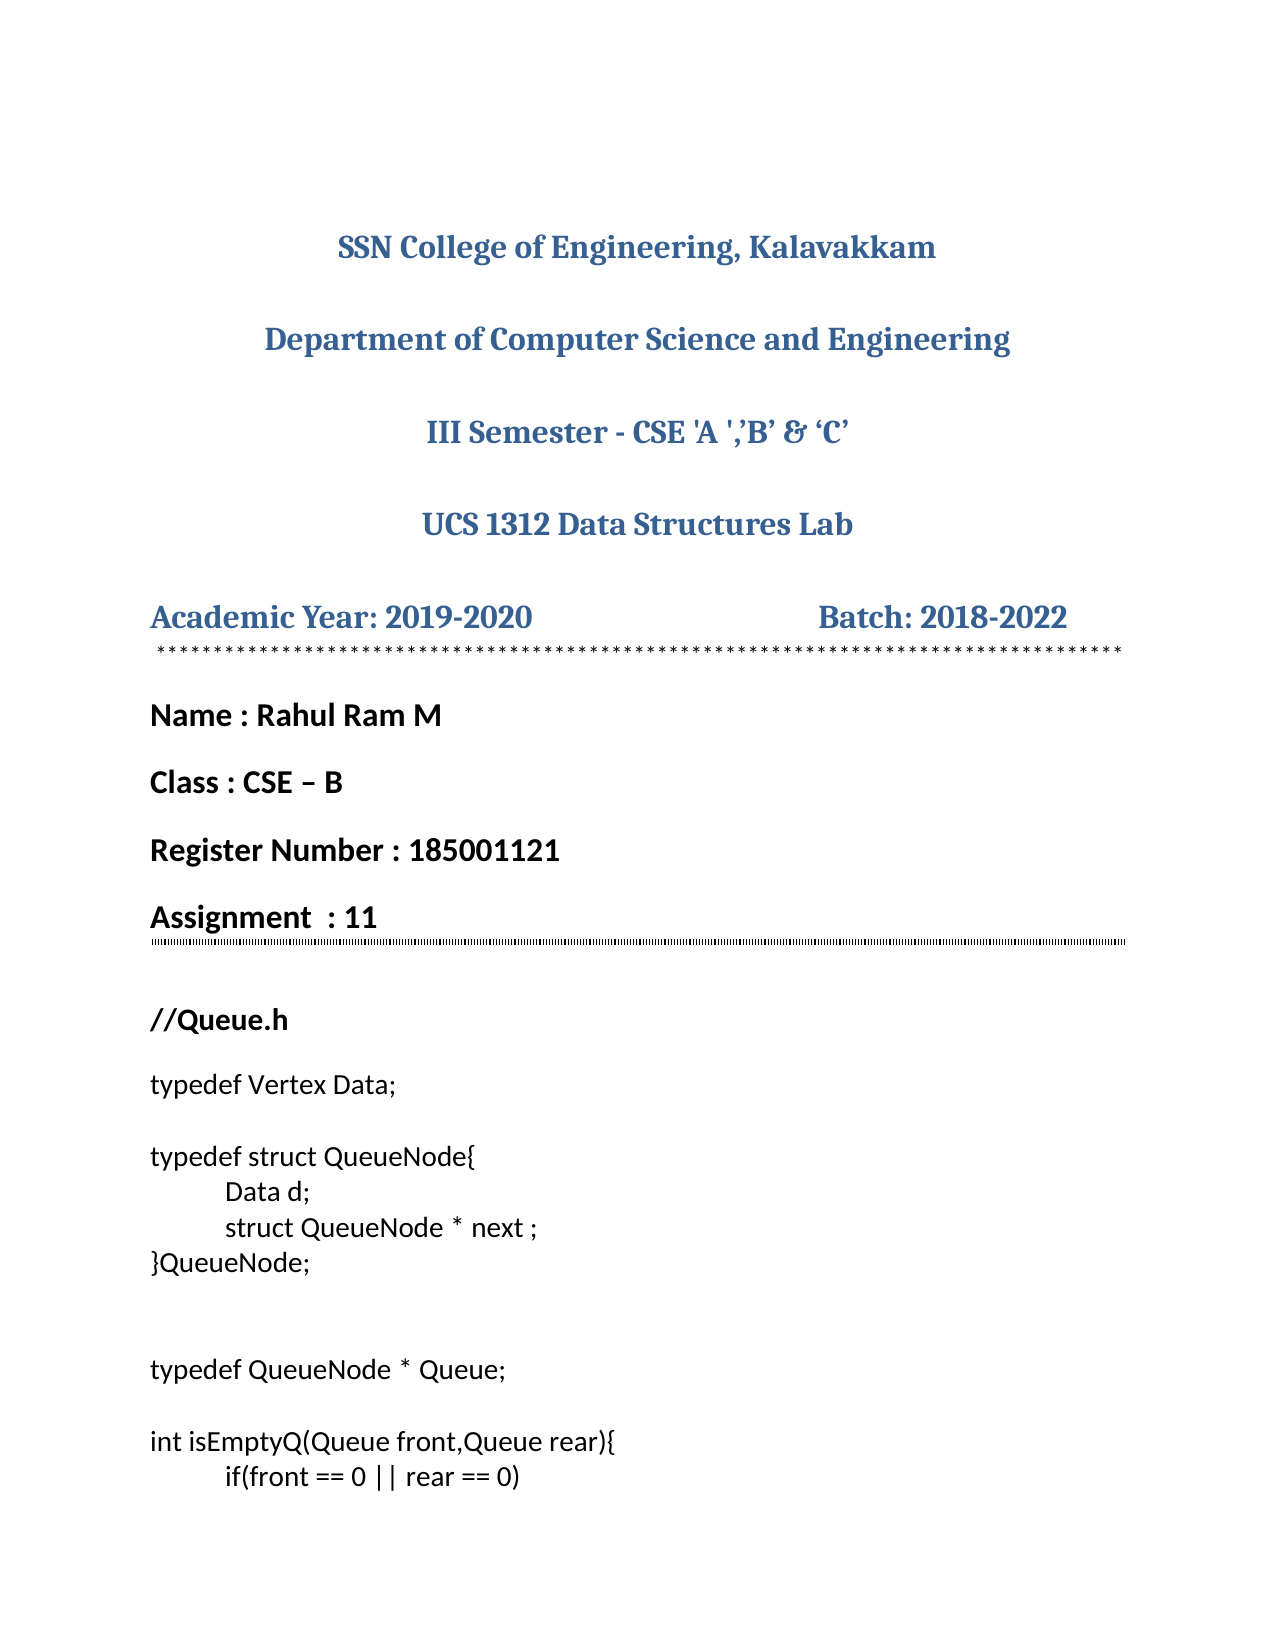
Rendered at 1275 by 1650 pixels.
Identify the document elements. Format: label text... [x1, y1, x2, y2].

text Data d; [150, 1173, 1125, 1209]
text Name : Rahul Ram M [150, 693, 1125, 734]
text if(front == 0 || rear == 0) [150, 1458, 1125, 1494]
text typedef Vertex Data; [150, 1066, 1125, 1102]
text struct QueueNode * next ; [150, 1209, 1125, 1244]
text Assignment : 11 [150, 896, 1125, 945]
text typedef QueueNode * Queue; [150, 1351, 1125, 1387]
text }QueueNode; [150, 1244, 1125, 1280]
subtitle UCS 1312 Data Structures Lab [150, 506, 1125, 544]
text //Queue.h [150, 1000, 1125, 1038]
text typedef struct QueueNode{ [150, 1138, 1125, 1173]
text ************************************************************************************* [150, 641, 1125, 668]
subtitle Academic Year: 2019-2020 Batch: 2018-2022 [150, 598, 1125, 636]
subtitle SSN College of Engineering, Kalavakkam [150, 228, 1125, 266]
subtitle III Semester - CSE 'A ',’B’ & ‘C’ [150, 413, 1125, 451]
text Class : CSE – B [150, 761, 1125, 802]
subtitle Department of Computer Science and Engineering [150, 321, 1125, 359]
text int isEmptyQ(Queue front,Queue rear){ [150, 1423, 1125, 1458]
text Register Number : 185001121 [150, 829, 1125, 869]
